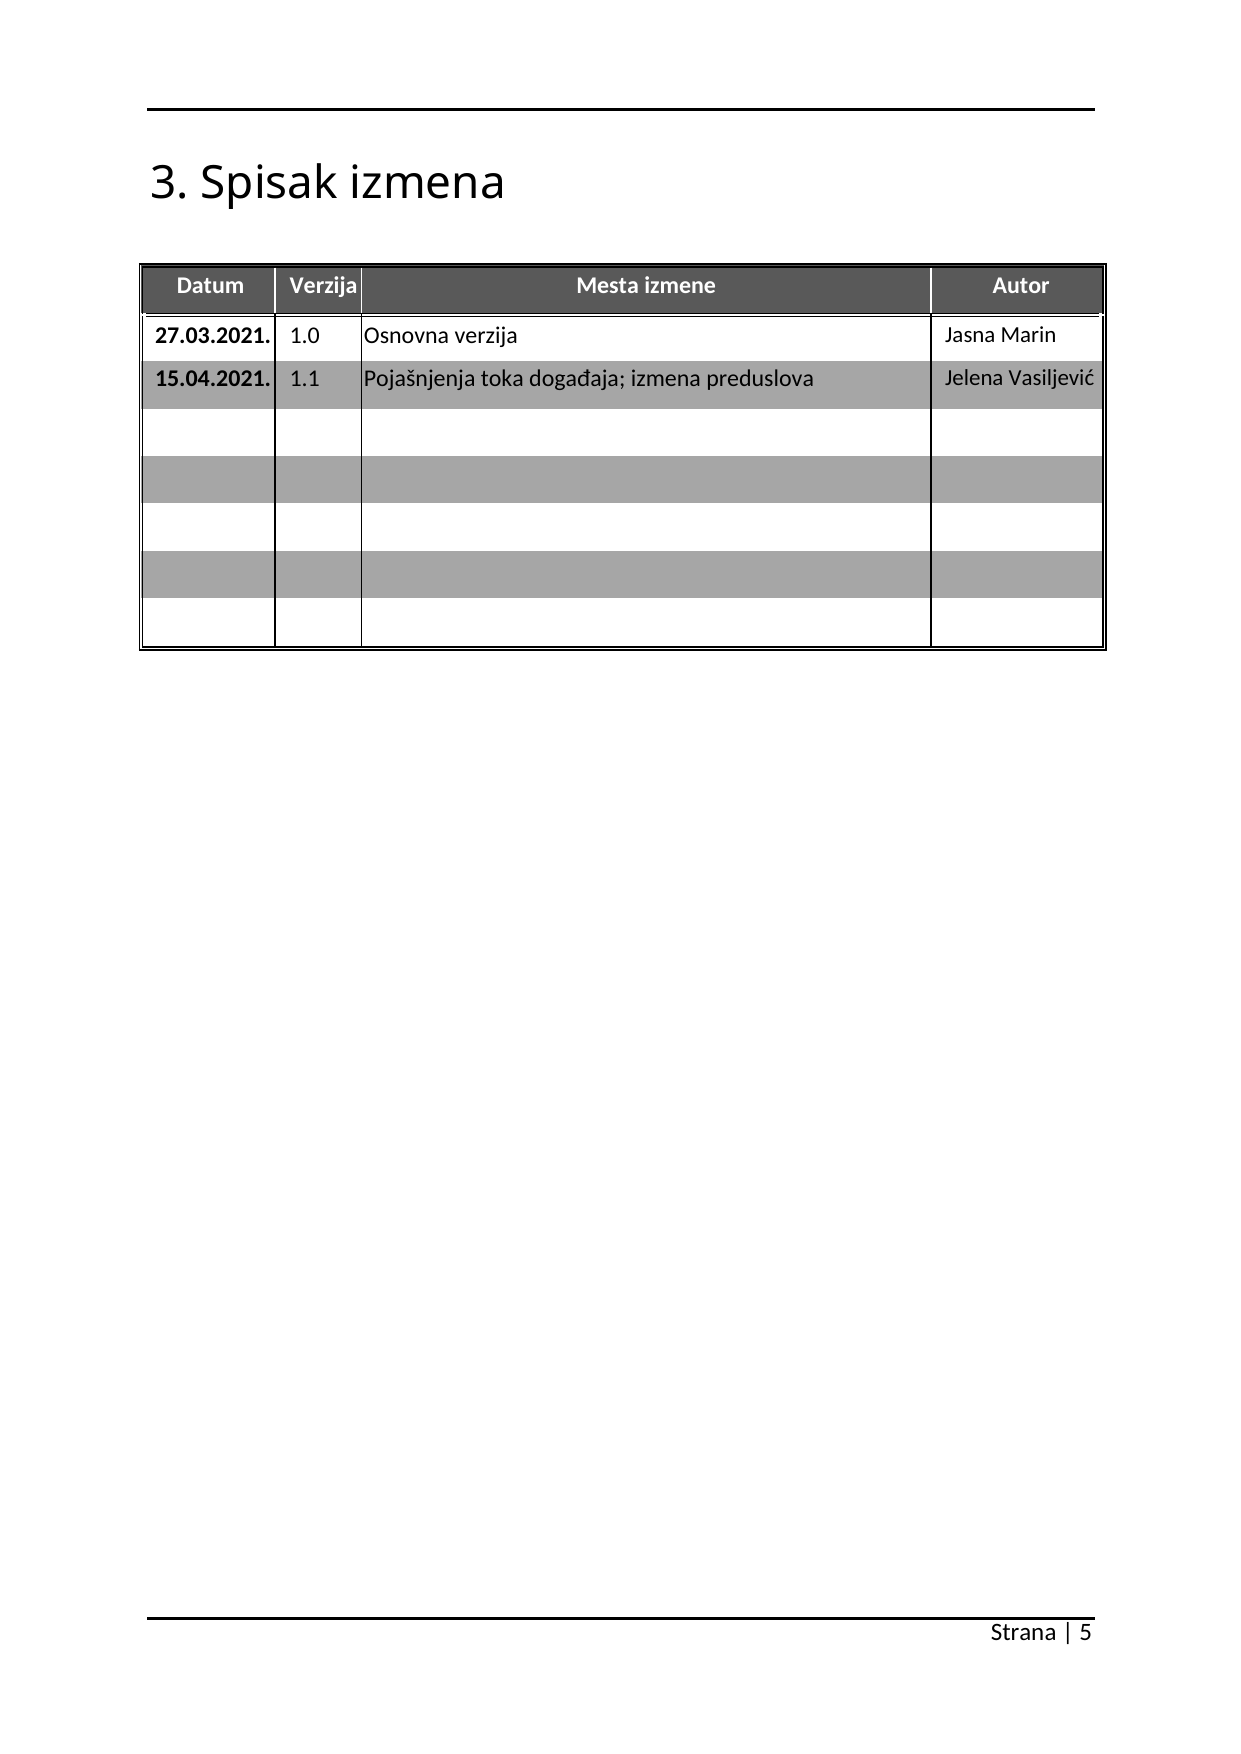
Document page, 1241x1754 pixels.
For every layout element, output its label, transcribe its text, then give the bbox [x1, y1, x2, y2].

table_cell [932, 551, 1102, 598]
table_header Mesta izmene [362, 268, 930, 313]
table_cell [932, 456, 1102, 503]
table_cell [276, 456, 361, 503]
table_cell [143, 456, 274, 503]
table_cell [276, 551, 361, 598]
subtitle 3. Spisak izmena [150, 150, 1092, 212]
table_cell [276, 503, 361, 551]
table_header Datum [143, 268, 274, 313]
table_cell 27.03.2021. [141, 313, 274, 361]
table_header Verzija [276, 268, 361, 313]
table_cell [362, 456, 930, 503]
table_cell 15.04.2021. [143, 361, 274, 409]
table_cell [143, 598, 274, 646]
table_cell [143, 551, 274, 598]
table_cell [932, 598, 1102, 646]
table_cell Jelena Vasiljević [932, 361, 1102, 409]
table_cell [362, 409, 930, 456]
table_cell [362, 503, 930, 551]
table_cell Pojašnjenja toka događaja; izmena preduslova [362, 361, 930, 409]
table_cell [932, 409, 1102, 456]
table_cell [143, 409, 274, 456]
table_cell Osnovna verzija [362, 317, 930, 361]
table_cell Jasna Marin [932, 313, 1104, 361]
table_cell 1.0 [276, 317, 361, 361]
table_cell 1.1 [276, 361, 361, 409]
table_cell [362, 598, 930, 646]
table_cell [932, 503, 1102, 551]
table_cell [276, 598, 361, 646]
table_cell [276, 409, 361, 456]
table_header Autor [932, 268, 1102, 313]
table_cell [143, 503, 274, 551]
table_cell [362, 551, 930, 598]
